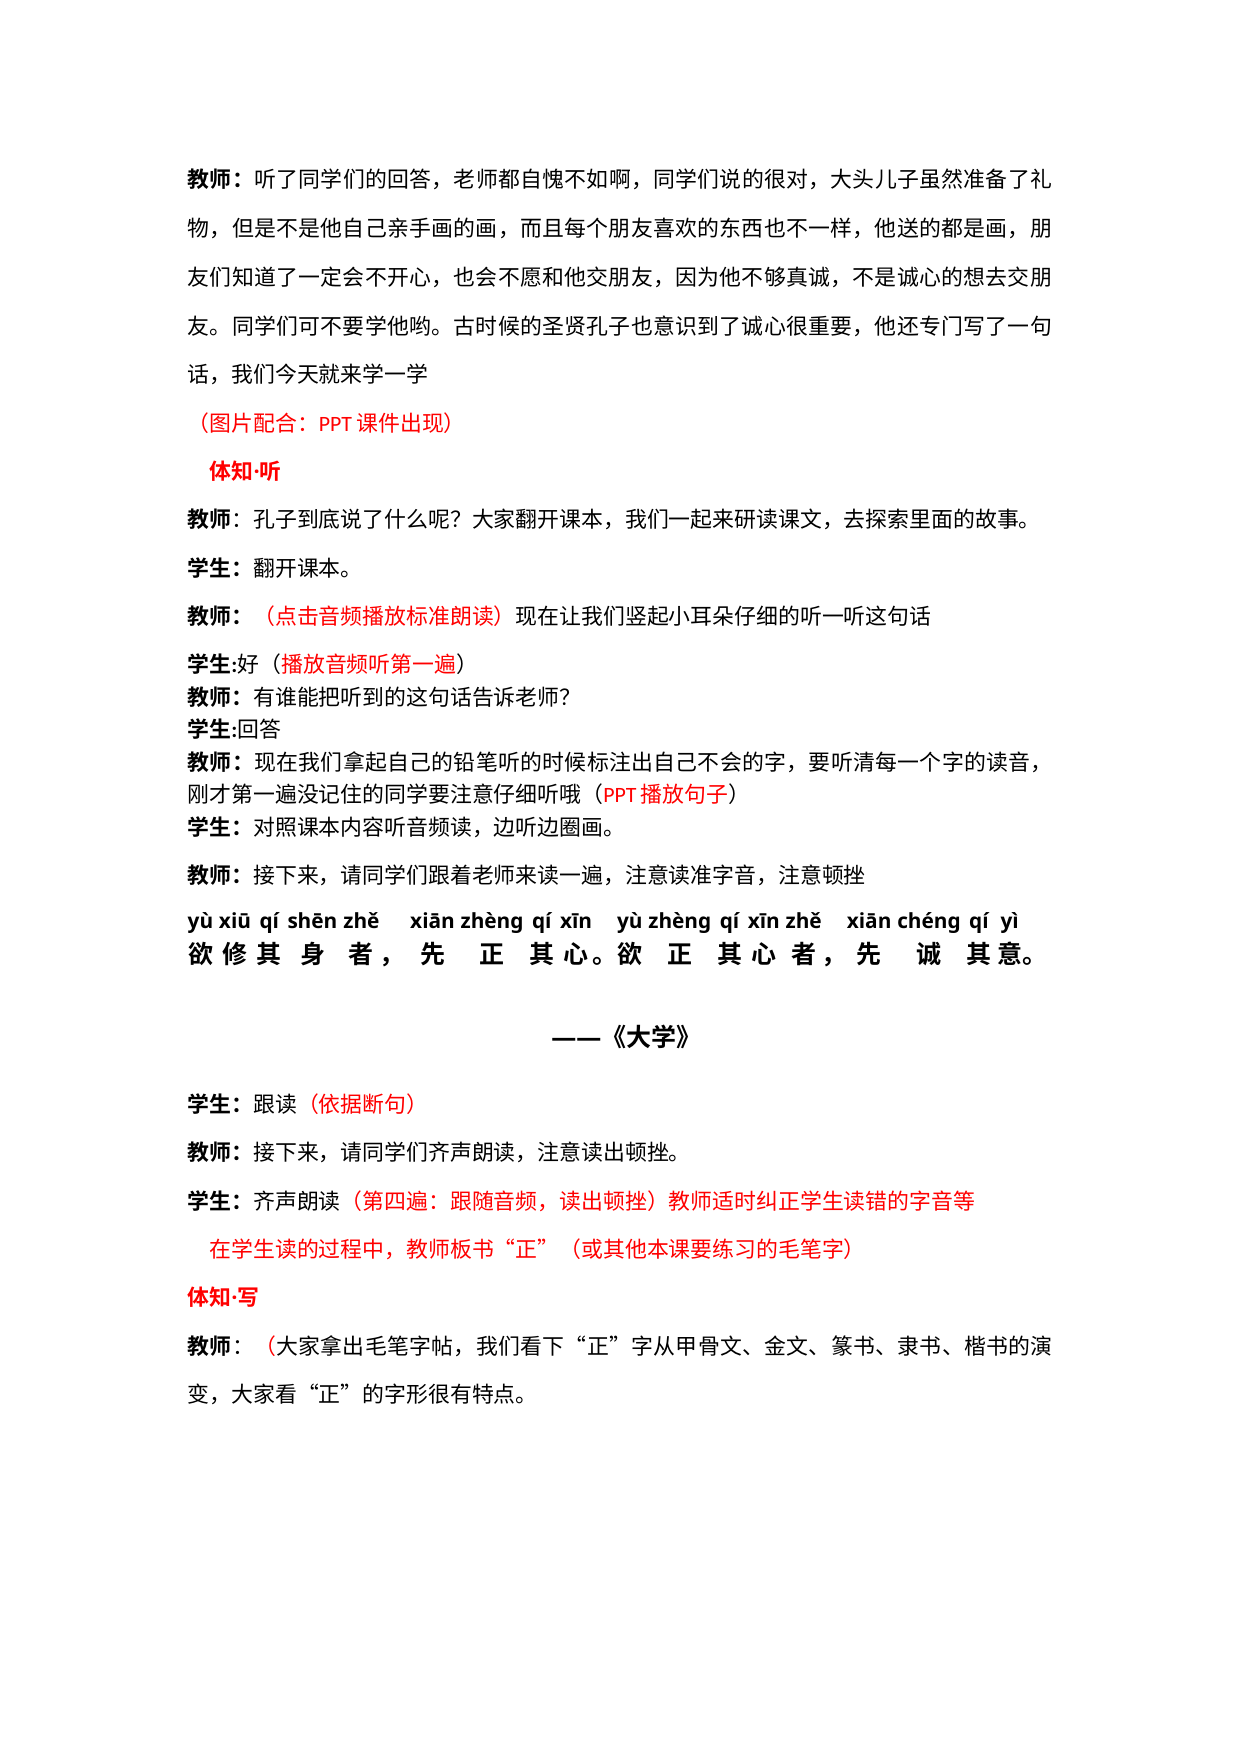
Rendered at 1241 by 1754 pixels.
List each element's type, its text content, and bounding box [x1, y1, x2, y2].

text 体知·写 [187, 1280, 1053, 1312]
text 体知·听 [187, 454, 1053, 486]
text 学生:好（播放音频听第一遍） [187, 647, 1053, 679]
text ——《大学》 [187, 1003, 1053, 1068]
text 教师：有谁能把听到的这句话告诉老师？ [187, 679, 1053, 712]
text 学生：对照课本内容听音频读，边听边圈画。 [187, 809, 1053, 842]
text 学生：跟读（依据断句） [187, 1087, 1053, 1119]
list 教师：（点击音频播放标准朗读）现在让我们竖起小耳朵仔细的听一听这句话 [187, 599, 1053, 631]
text ， 。 ， 。 [187, 906, 1053, 971]
list 教师：接下来，请同学们齐声朗读，注意读出顿挫。 [187, 1135, 1053, 1167]
text 教师：接下来，请同学们跟着老师来读一遍，注意读准字音，注意顿挫 [187, 858, 1053, 890]
list 教师：孔子到底说了什么呢？大家翻开课本，我们一起来研读课文，去探索里面的故事。 [187, 502, 1053, 534]
text 教师：听了同学们的回答，老师都自愧不如啊，同学们说的很对，大头儿子虽然准备了礼物，但是不是他自己亲手画的画，而且每个朋友喜欢的东西也不一样，他送的都是画，朋友们知道了一定会不开心，也会不愿和他交朋友，因为他不够真诚，不是诚心的想去交朋友。同学们可不要学他哟。古时候的圣贤孔子也意识到了诚心很重要，他还专门写了一句话，我们今天就来学一学 [187, 162, 1053, 389]
text 学生：齐声朗读（第四遍：跟随音频，读出顿挫）教师适时纠正学生读错的字音等 [187, 1183, 1053, 1216]
text 教师：现在我们拿起自己的铅笔听的时候标注出自己不会的字，要听清每一个字的读音，刚才第一遍没记住的同学要注意仔细听哦（PPT播放句子） [187, 744, 1053, 809]
text 学生：翻开课本。 [187, 550, 1053, 583]
text 教师：（大家拿出毛笔字帖，我们看下“正”字从甲骨文、金文、篆书、隶书、楷书的演变，大家看“正”的字形很有特点。 [187, 1328, 1053, 1409]
text 学生:回答 [187, 712, 1053, 744]
text 在学生读的过程中，教师板书“正”（或其他本课要练习的毛笔字） [187, 1232, 1053, 1264]
text （图片配合：PPT课件出现） [187, 405, 1053, 438]
